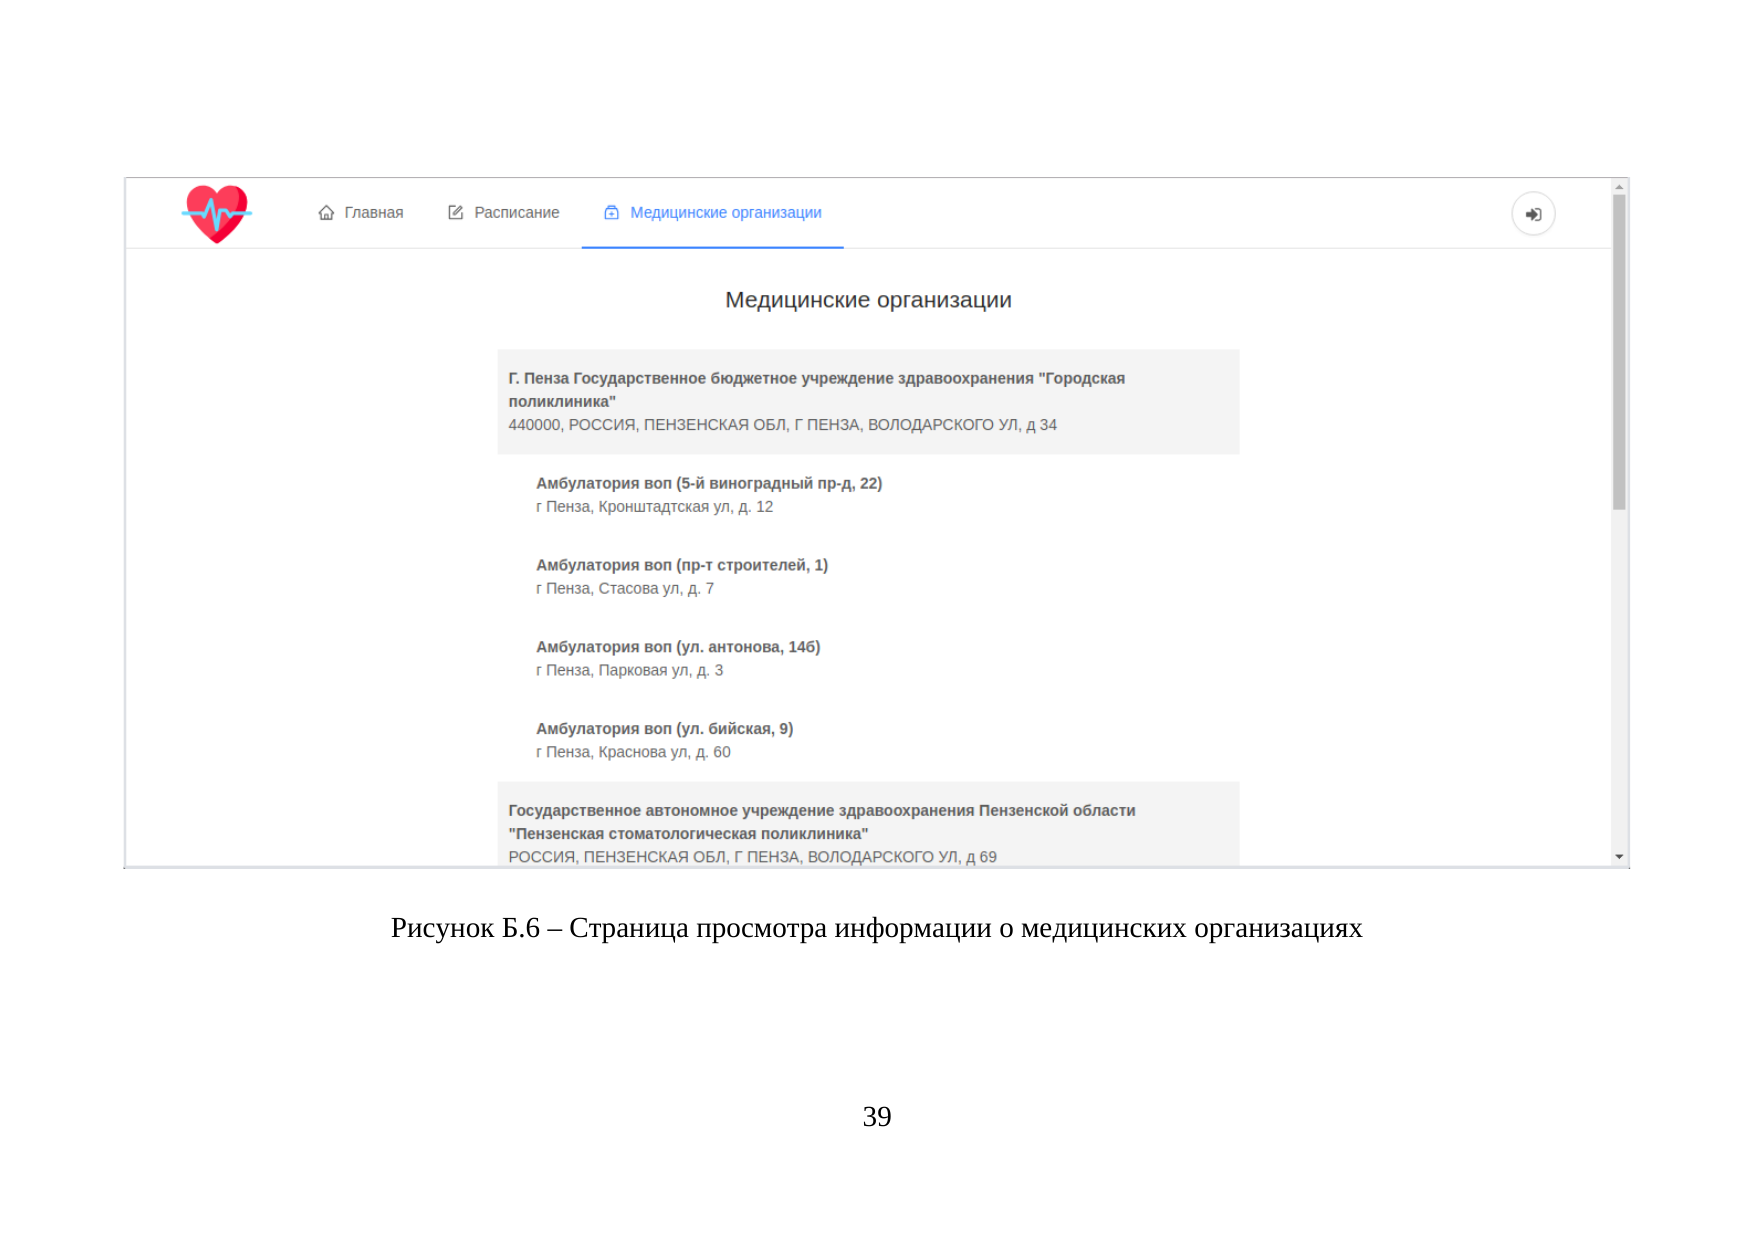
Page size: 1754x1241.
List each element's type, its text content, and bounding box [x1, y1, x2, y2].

picture [123, 177, 1631, 869]
text Рисунок Б.6 – Страница просмотра информации о медицинских организациях [118, 911, 1636, 944]
